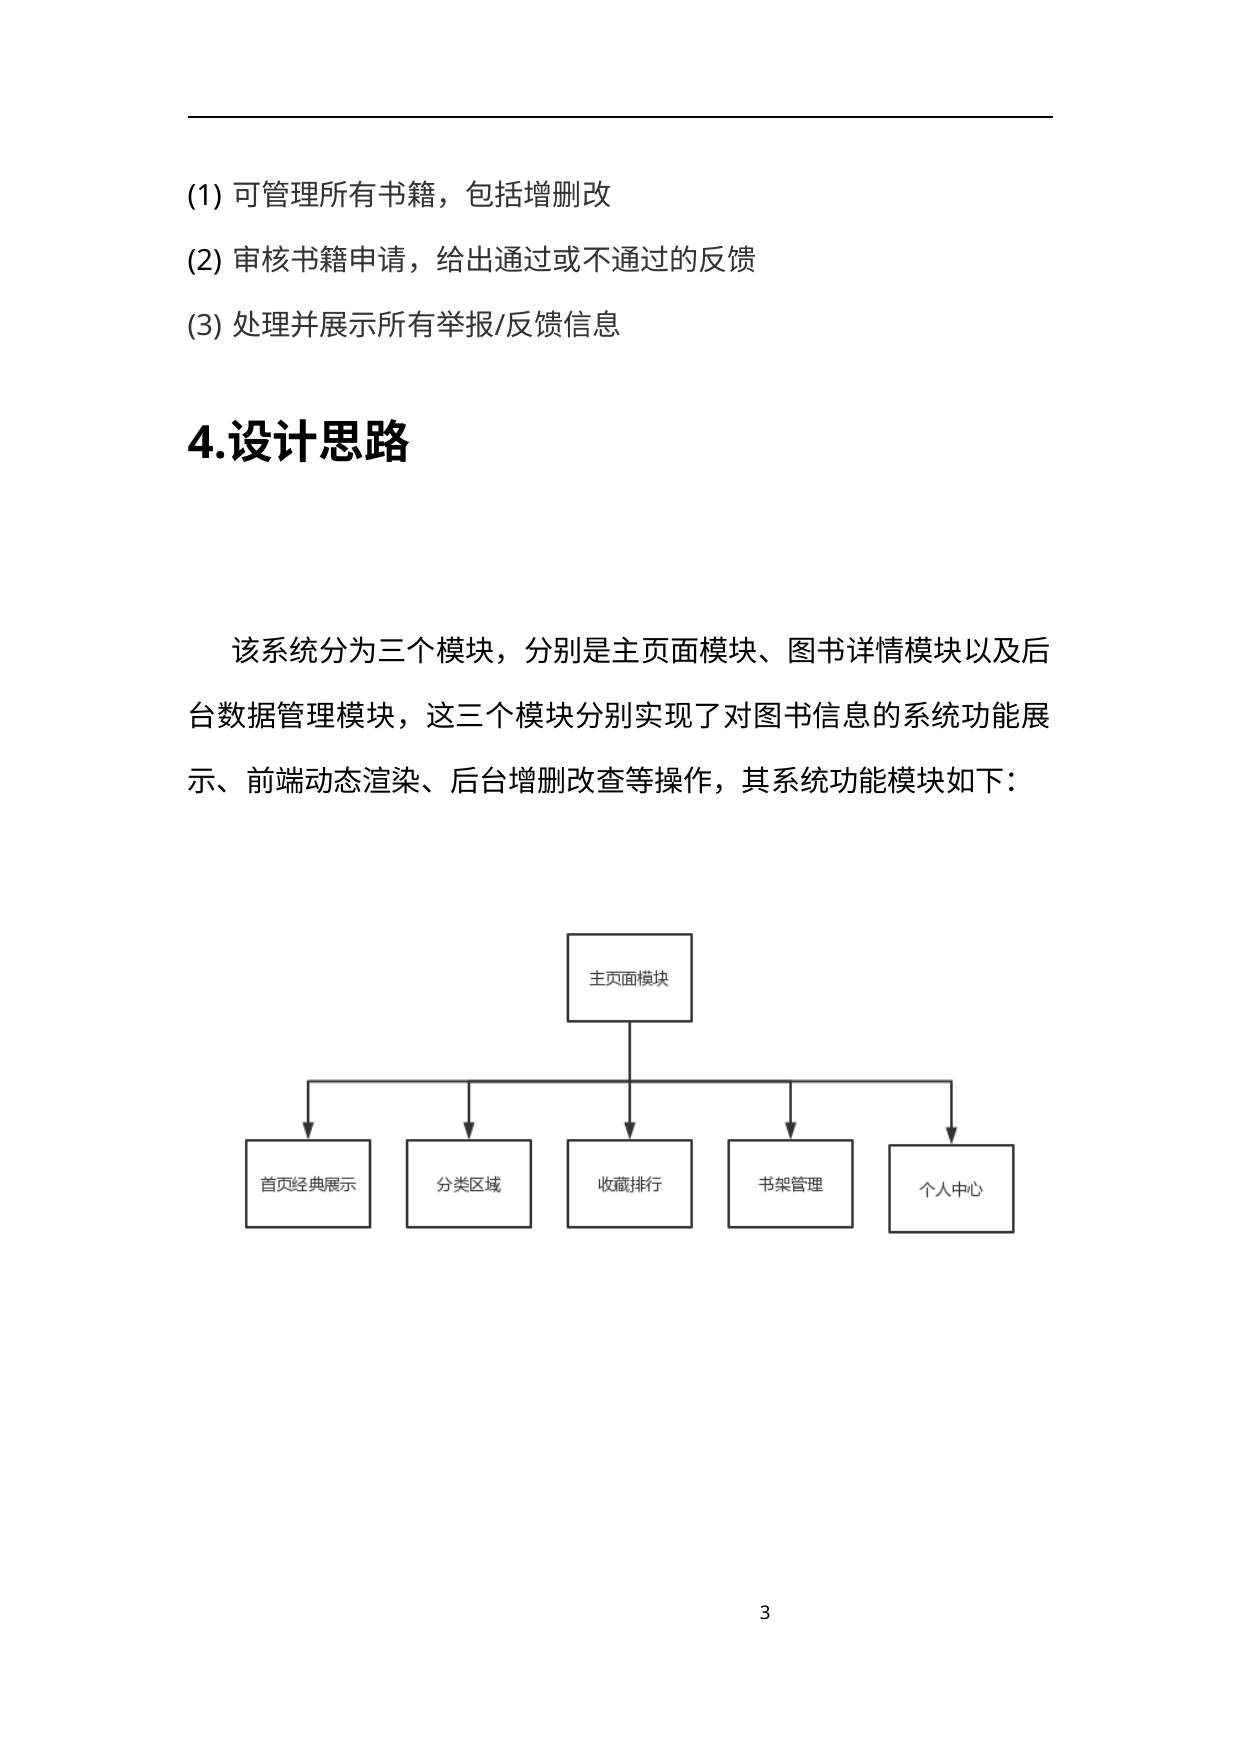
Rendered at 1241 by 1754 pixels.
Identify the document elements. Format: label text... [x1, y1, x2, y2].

list 审核书籍申请，给出通过或不通过的反馈 [187, 225, 1053, 290]
list 可管理所有书籍，包括增删改 [187, 160, 1053, 225]
subtitle 4.设计思路 [187, 390, 1053, 488]
list 处理并展示所有举报/反馈信息 [187, 290, 1053, 355]
list 该系统分为三个模块，分别是主页面模块、图书详情模块以及后台数据管理模块，这三个模块分别实现了对图书信息的系统功能展示、前端动态渲染、后台增删改查等操作，其系统功能模块如下： [187, 616, 1053, 811]
picture [187, 875, 1053, 1272]
